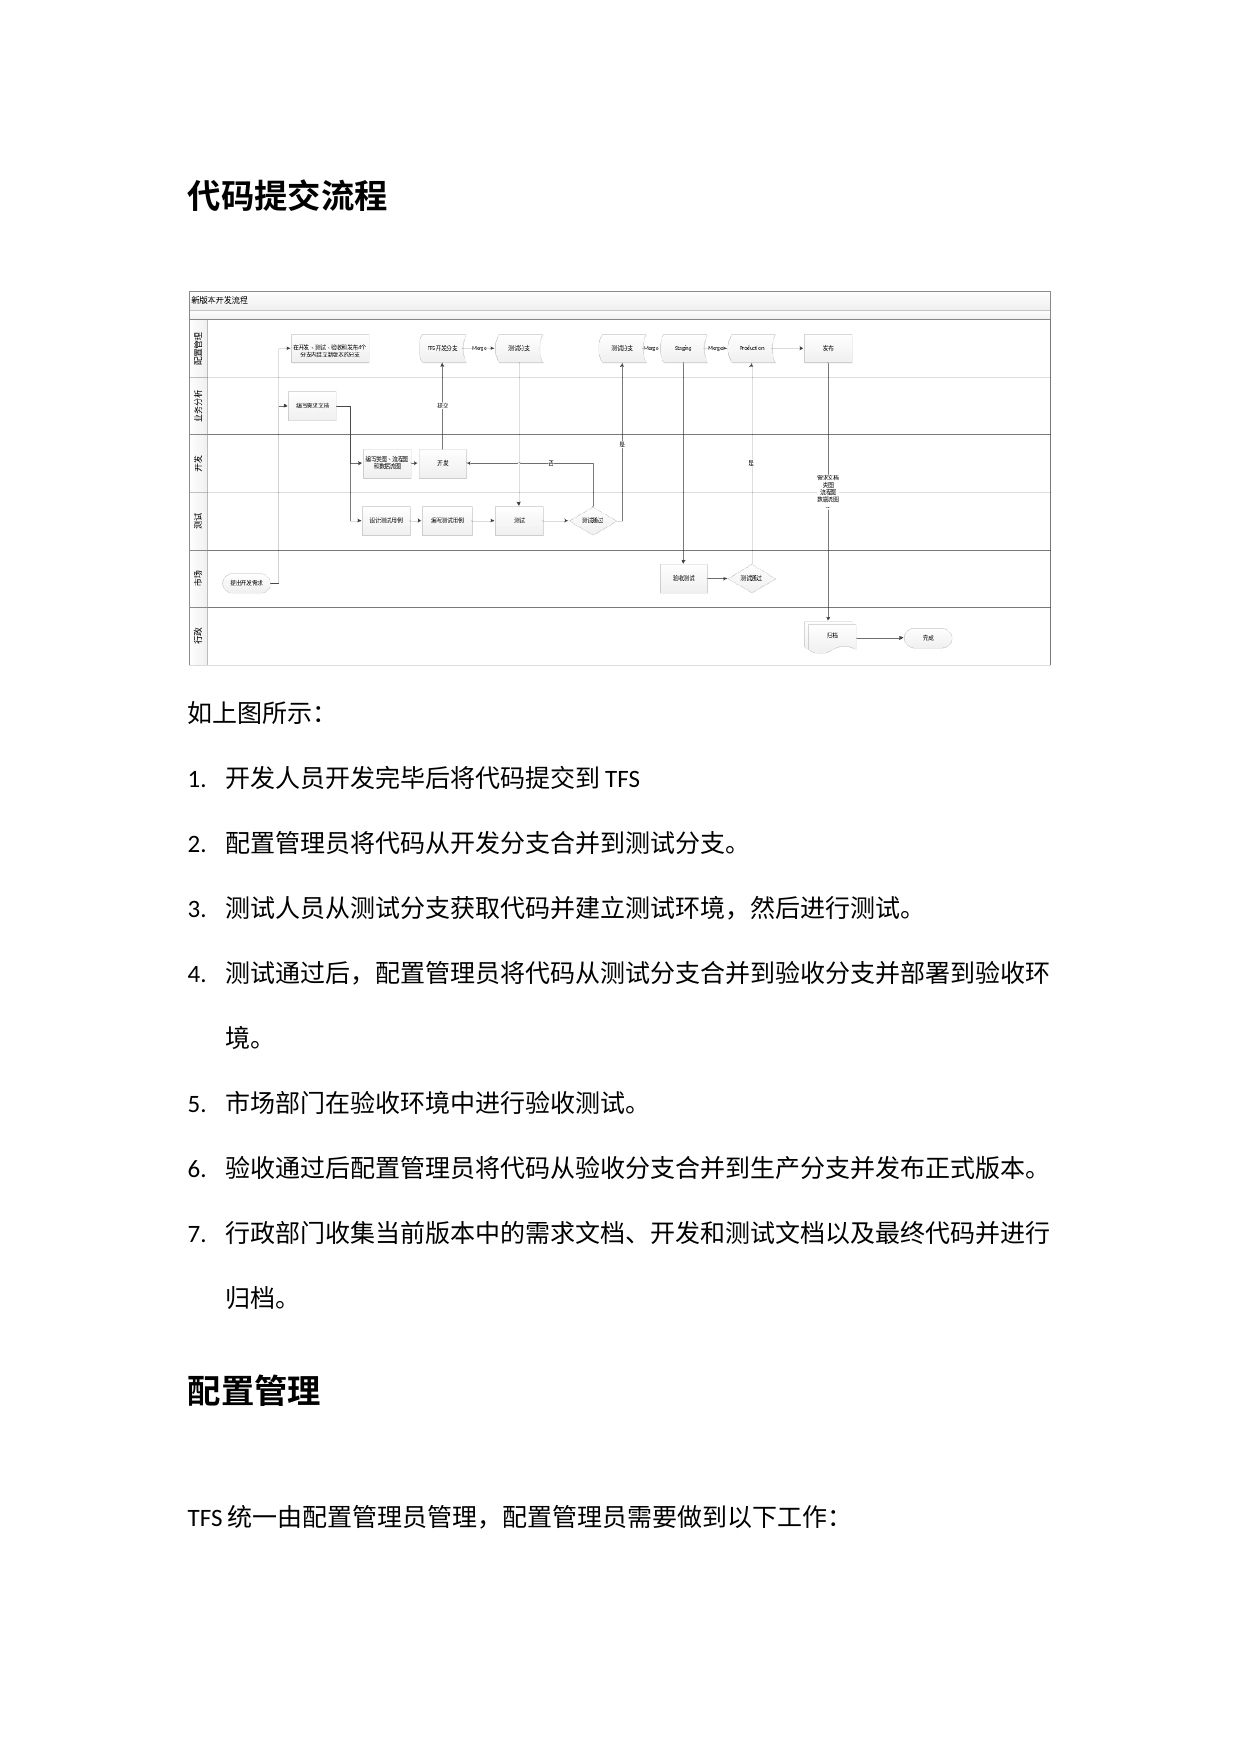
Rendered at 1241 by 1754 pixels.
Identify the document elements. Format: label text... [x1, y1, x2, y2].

list 配置管理员将代码从开发分支合并到测试分支。 [187, 809, 1053, 874]
list 测试人员从测试分支获取代码并建立测试环境，然后进行测试。 [187, 874, 1053, 939]
list 验收通过后配置管理员将代码从验收分支合并到生产分支并发布正式版本。 [187, 1134, 1053, 1199]
list 测试通过后，配置管理员将代码从测试分支合并到验收分支并部署到验收环境。 [187, 939, 1053, 1069]
list 开发人员开发完毕后将代码提交到TFS [187, 744, 1053, 809]
list 市场部门在验收环境中进行验收测试。 [187, 1069, 1053, 1134]
text TFS统一由配置管理员管理，配置管理员需要做到以下工作： [187, 1483, 1053, 1548]
subtitle 配置管理 [187, 1356, 1053, 1421]
text 如上图所示： [187, 679, 1053, 744]
list 行政部门收集当前版本中的需求文档、开发和测试文档以及最终代码并进行归档。 [187, 1199, 1053, 1329]
subtitle 代码提交流程 [187, 162, 1053, 227]
